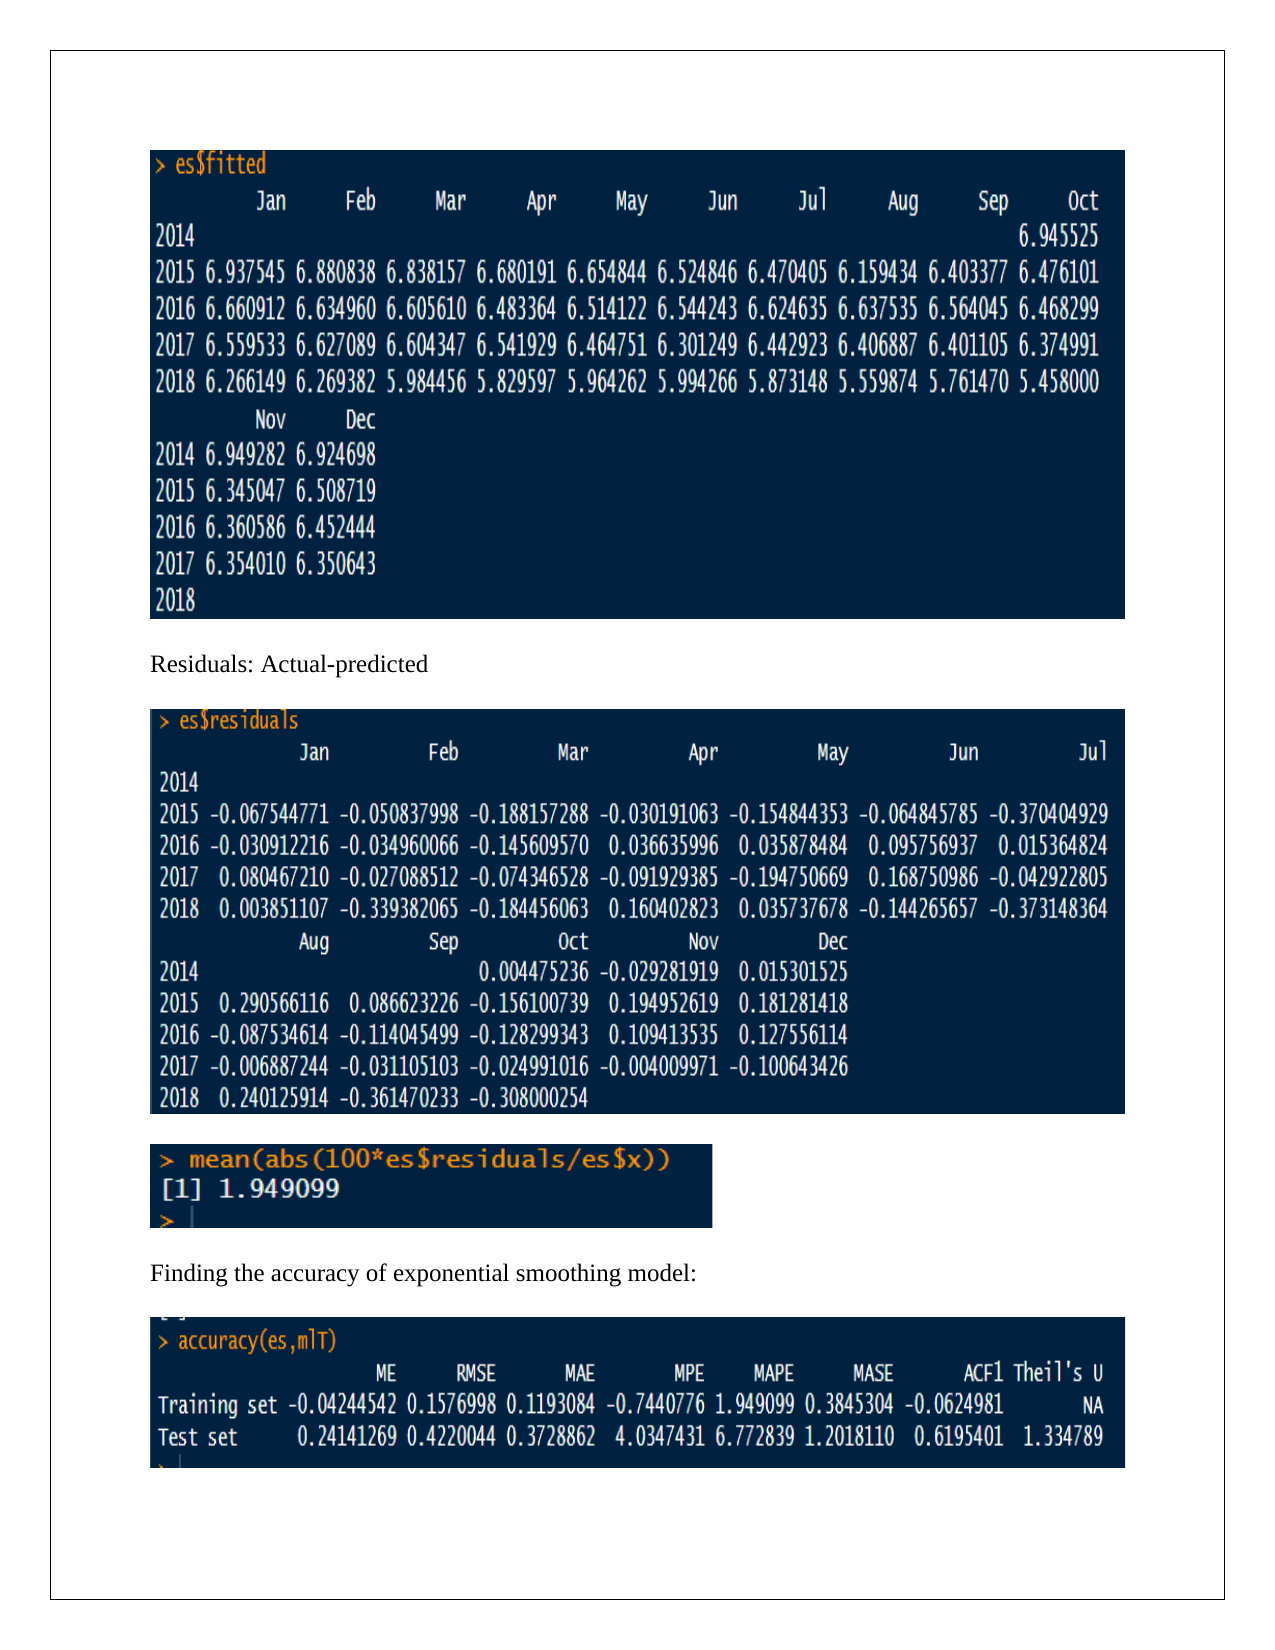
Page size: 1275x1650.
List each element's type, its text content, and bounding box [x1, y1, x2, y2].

picture [150, 1317, 1125, 1468]
picture [150, 709, 1125, 1114]
text Residuals: Actual-predicted [150, 649, 1125, 678]
text Finding the accuracy of exponential smoothing model: [150, 1258, 1125, 1287]
picture [150, 150, 1125, 619]
picture [150, 1144, 713, 1228]
